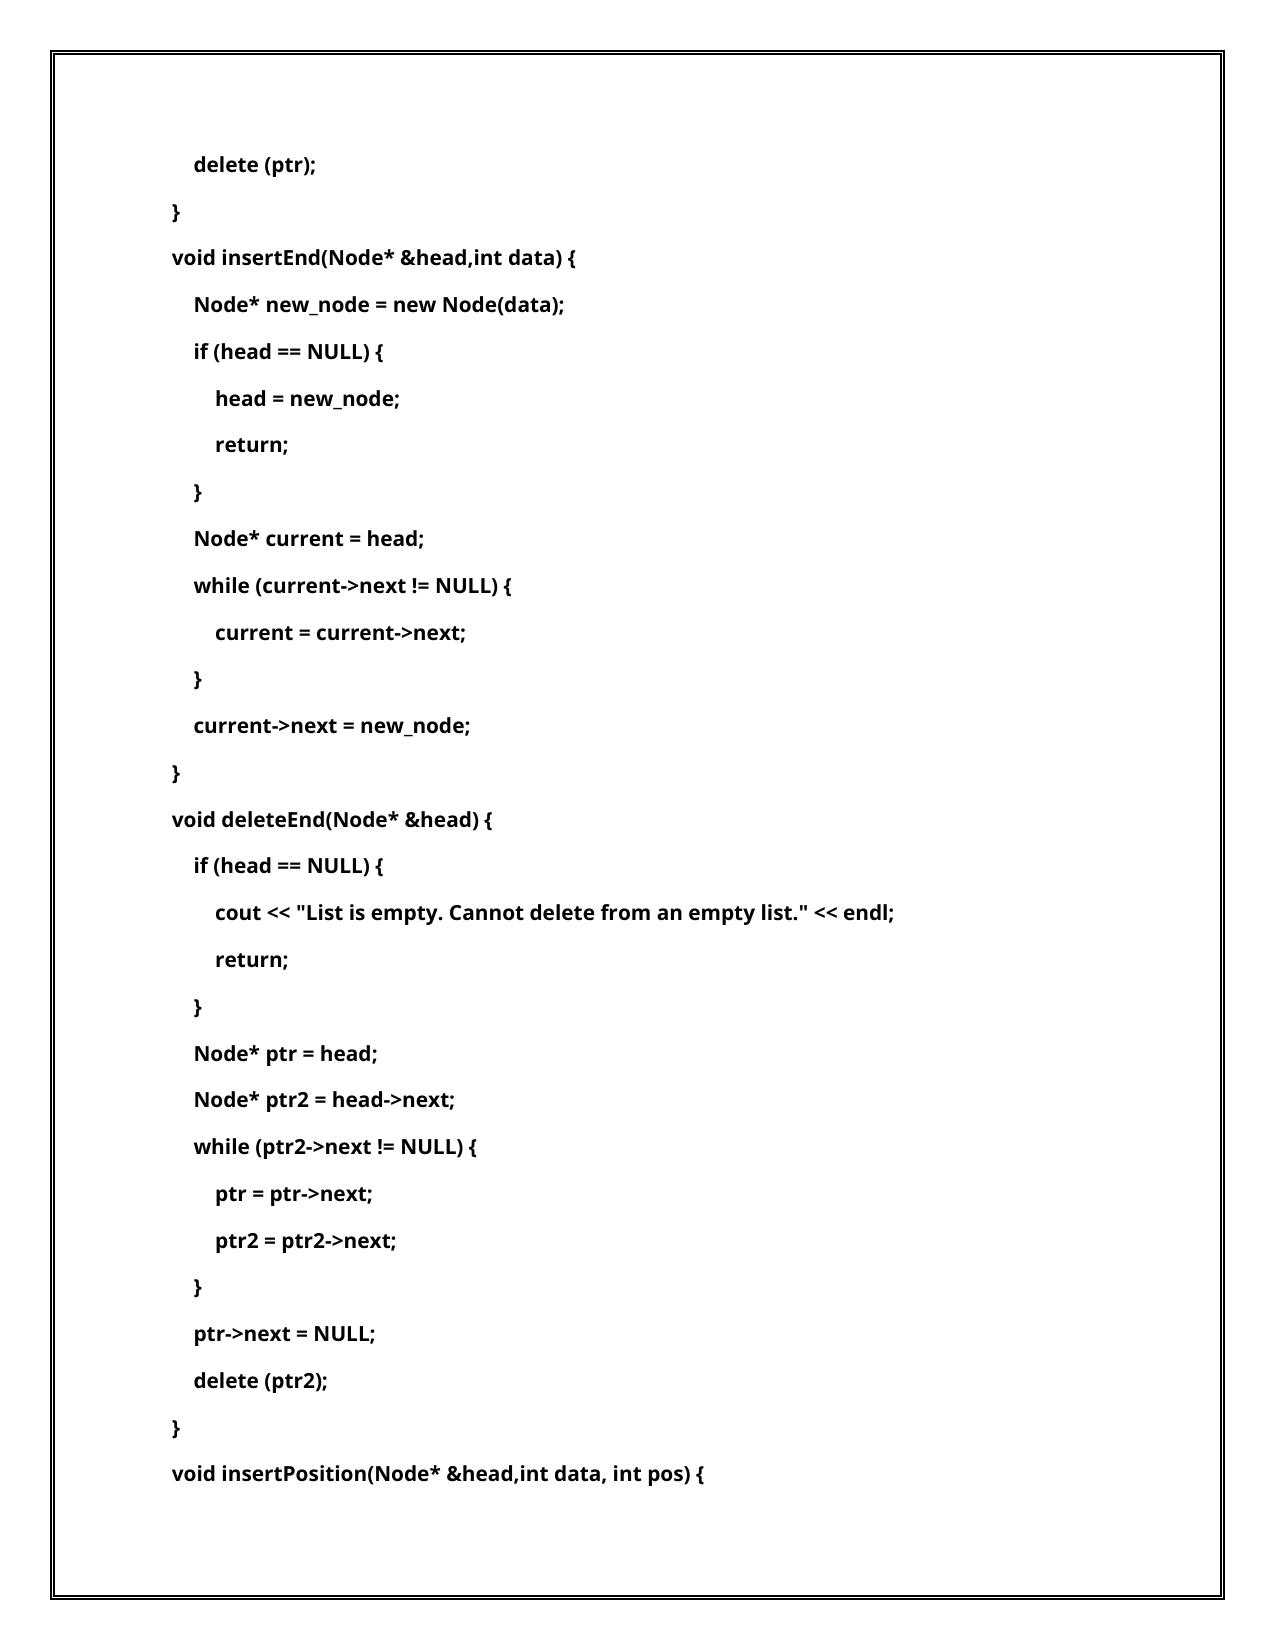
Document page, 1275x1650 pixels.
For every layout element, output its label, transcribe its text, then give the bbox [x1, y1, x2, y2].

text ptr2 = ptr2->next; [150, 1226, 1125, 1254]
text Node* ptr2 = head->next; [150, 1085, 1125, 1114]
text } [150, 992, 1125, 1020]
text head = new_node; [150, 384, 1125, 412]
text Node* new_node = new Node(data); [150, 290, 1125, 319]
text while (ptr2->next != NULL) { [150, 1132, 1125, 1161]
text if (head == NULL) { [150, 337, 1125, 366]
text while (current->next != NULL) { [150, 571, 1125, 599]
text void insertPosition(Node* &head,int data, int pos) { [150, 1459, 1125, 1488]
text void insertEnd(Node* &head,int data) { [150, 243, 1125, 272]
text } [150, 1272, 1125, 1301]
text } [150, 664, 1125, 693]
text return; [150, 945, 1125, 973]
text } [150, 1413, 1125, 1441]
text delete (ptr); [150, 150, 1125, 178]
text current->next = new_node; [150, 711, 1125, 740]
text } [150, 758, 1125, 786]
text return; [150, 431, 1125, 459]
text } [150, 197, 1125, 225]
text } [150, 477, 1125, 506]
text void deleteEnd(Node* &head) { [150, 805, 1125, 833]
text Node* ptr = head; [150, 1039, 1125, 1067]
text cout << "List is empty. Cannot delete from an empty list." << endl; [150, 898, 1125, 927]
text ptr = ptr->next; [150, 1179, 1125, 1207]
text Node* current = head; [150, 524, 1125, 553]
text if (head == NULL) { [150, 852, 1125, 880]
text ptr->next = NULL; [150, 1319, 1125, 1348]
text current = current->next; [150, 618, 1125, 646]
text delete (ptr2); [150, 1366, 1125, 1394]
